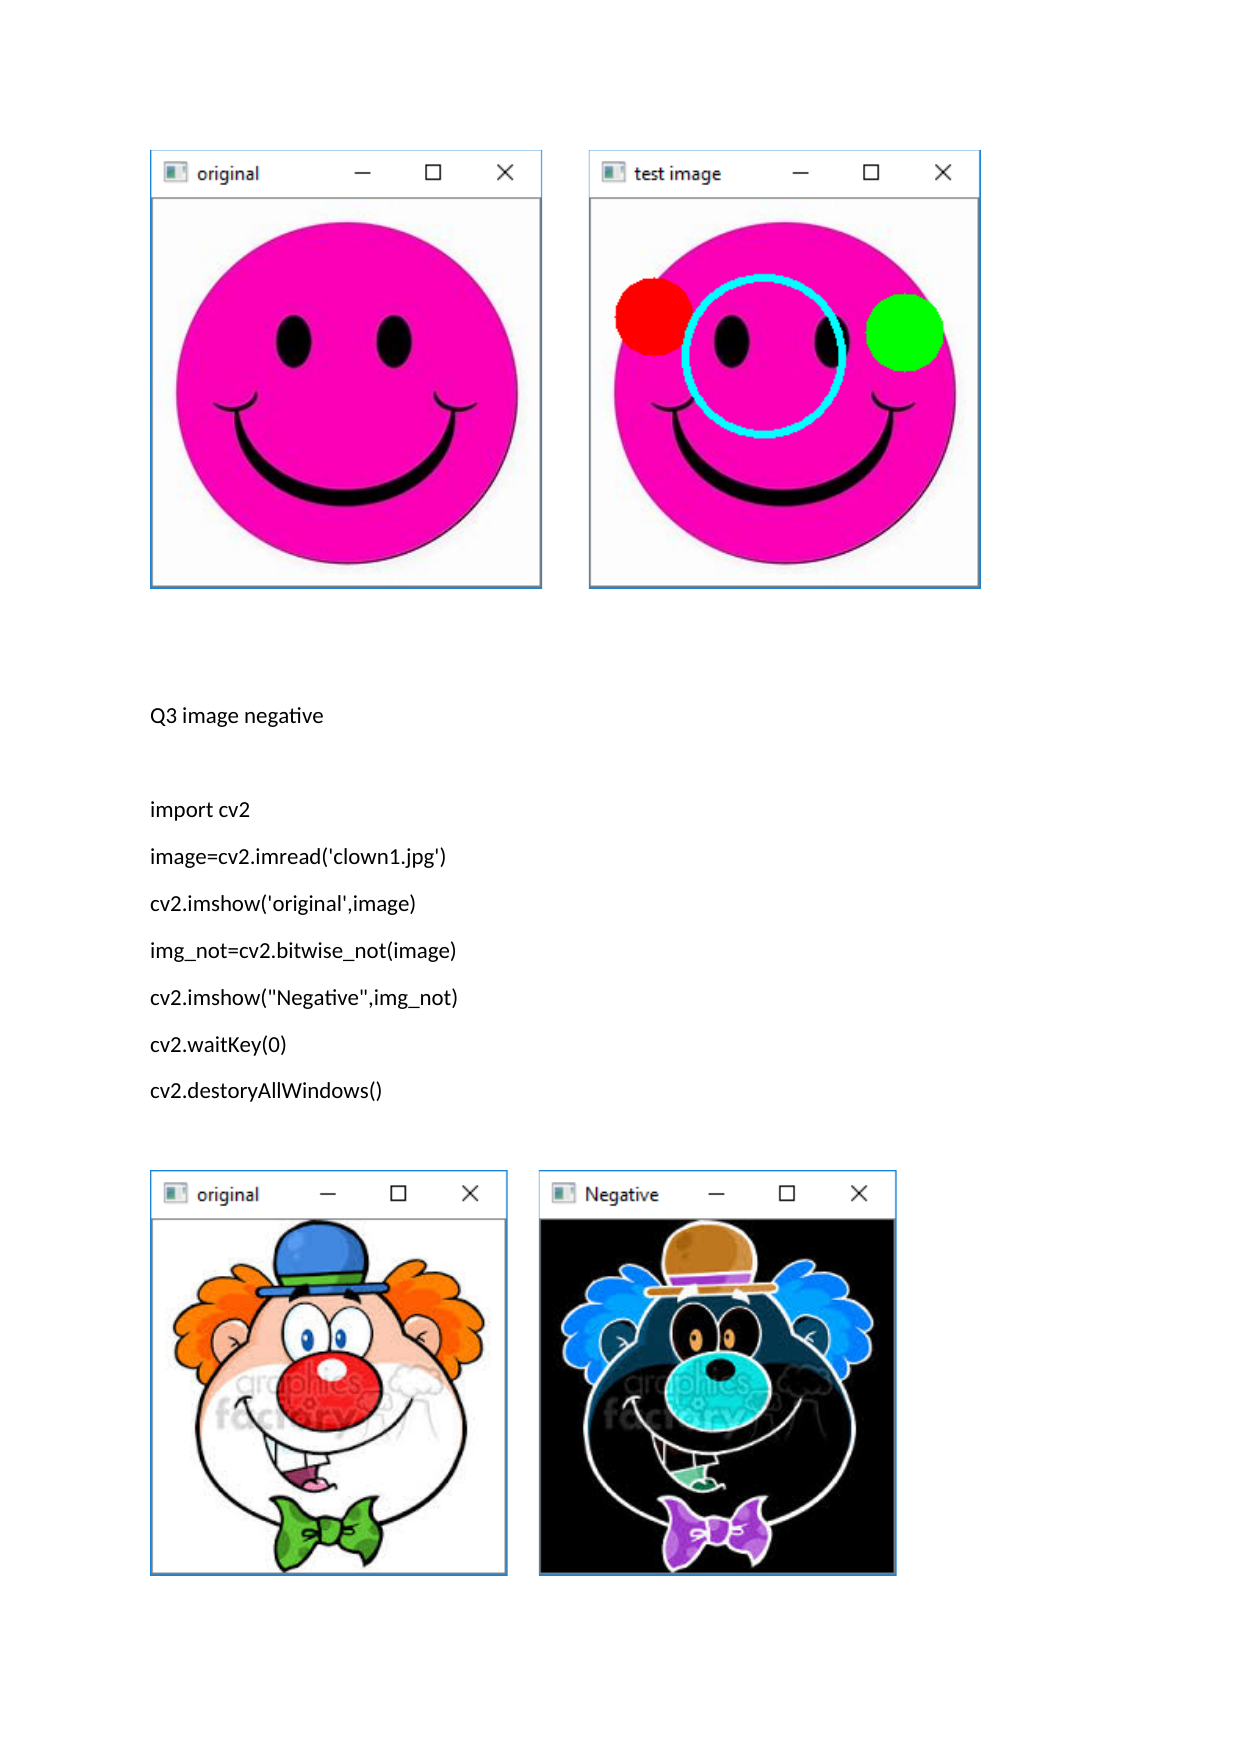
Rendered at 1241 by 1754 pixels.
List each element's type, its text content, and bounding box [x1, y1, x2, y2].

picture [150, 1170, 508, 1576]
text cv2.destoryAllWindows() [150, 1077, 1090, 1105]
text cv2.waitKey(0) [150, 1030, 1090, 1058]
picture [588, 150, 981, 589]
text cv2.imshow('original',image) [150, 889, 1090, 917]
text Q3 image negative [150, 702, 1090, 730]
text image=cv2.imread('clown1.jpg') [150, 842, 1090, 870]
text img_not=cv2.bitwise_not(image) [150, 936, 1090, 964]
picture [538, 1170, 897, 1576]
text import cv2 [150, 795, 1090, 823]
text cv2.imshow("Negative",img_not) [150, 983, 1090, 1011]
picture [150, 150, 543, 589]
